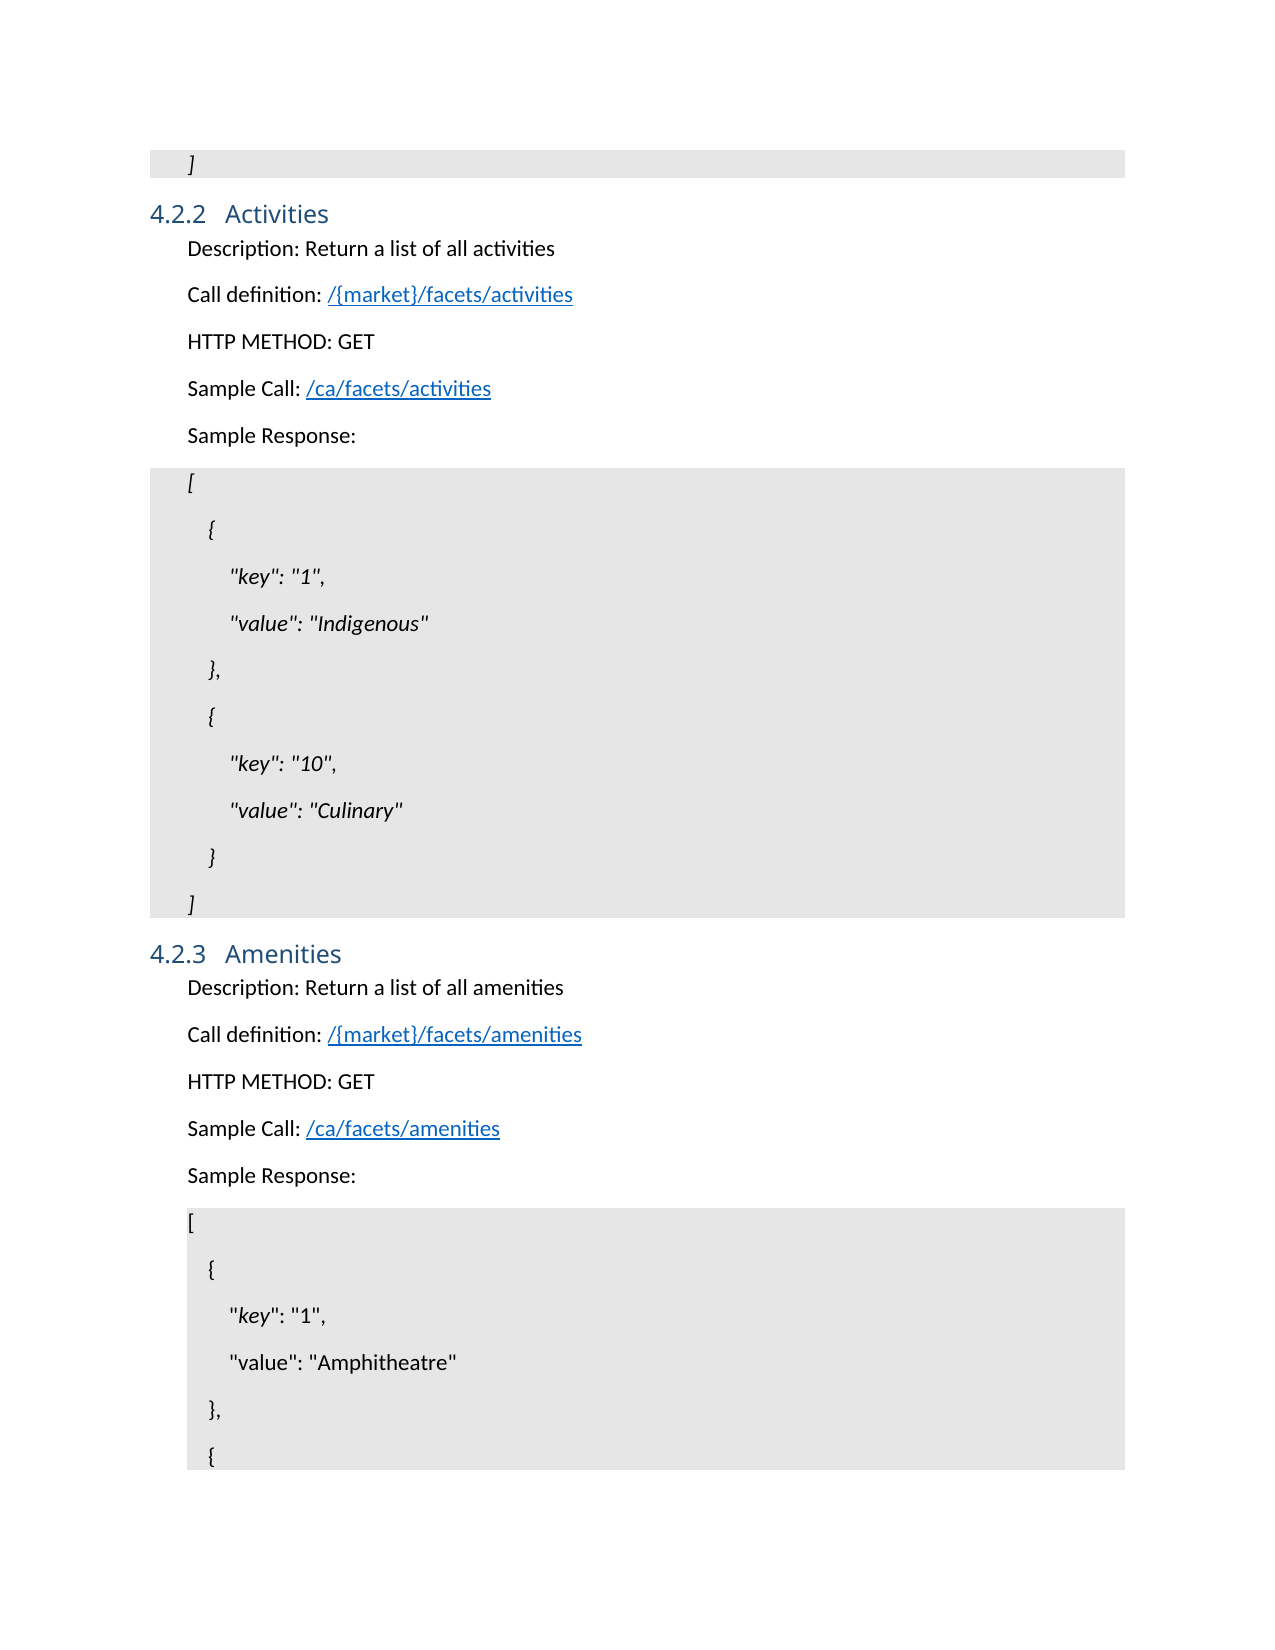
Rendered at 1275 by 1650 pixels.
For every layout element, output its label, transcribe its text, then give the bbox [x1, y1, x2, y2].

text }, [187, 1395, 1125, 1423]
subtitle Activities [150, 197, 1125, 231]
text "value": "Culinary" [150, 796, 1125, 824]
text "key": "10", [150, 749, 1125, 777]
text HTTP METHOD: GET [150, 327, 1125, 355]
text { [150, 515, 1125, 543]
text Call definition: /{market}/facets/activities [150, 281, 1125, 308]
text [ [187, 1208, 1125, 1236]
subtitle Amenities [150, 937, 1125, 971]
text ] [150, 890, 1125, 918]
text "value": "Indigenous" [150, 609, 1125, 637]
text Description: Return a list of all activities [150, 234, 1125, 262]
text "key": "1", [187, 1302, 1125, 1330]
text Description: Return a list of all amenities [187, 973, 1125, 1002]
text "key": "1", [150, 562, 1125, 590]
text Sample Response: [187, 1161, 1125, 1189]
text { [187, 1442, 1125, 1470]
text HTTP METHOD: GET [187, 1067, 1125, 1095]
text Sample Response: [150, 421, 1125, 449]
text [ [150, 468, 1125, 496]
text }, [150, 656, 1125, 683]
text { [187, 1255, 1125, 1283]
text { [150, 702, 1125, 730]
text "value": "Amphitheatre" [187, 1348, 1125, 1377]
text Sample Call: /ca/facets/activities [150, 374, 1125, 402]
text Sample Call: /ca/facets/amenities [187, 1114, 1125, 1142]
text } [150, 843, 1125, 871]
text Call definition: /{market}/facets/amenities [187, 1020, 1125, 1048]
text ] [150, 150, 1125, 178]
